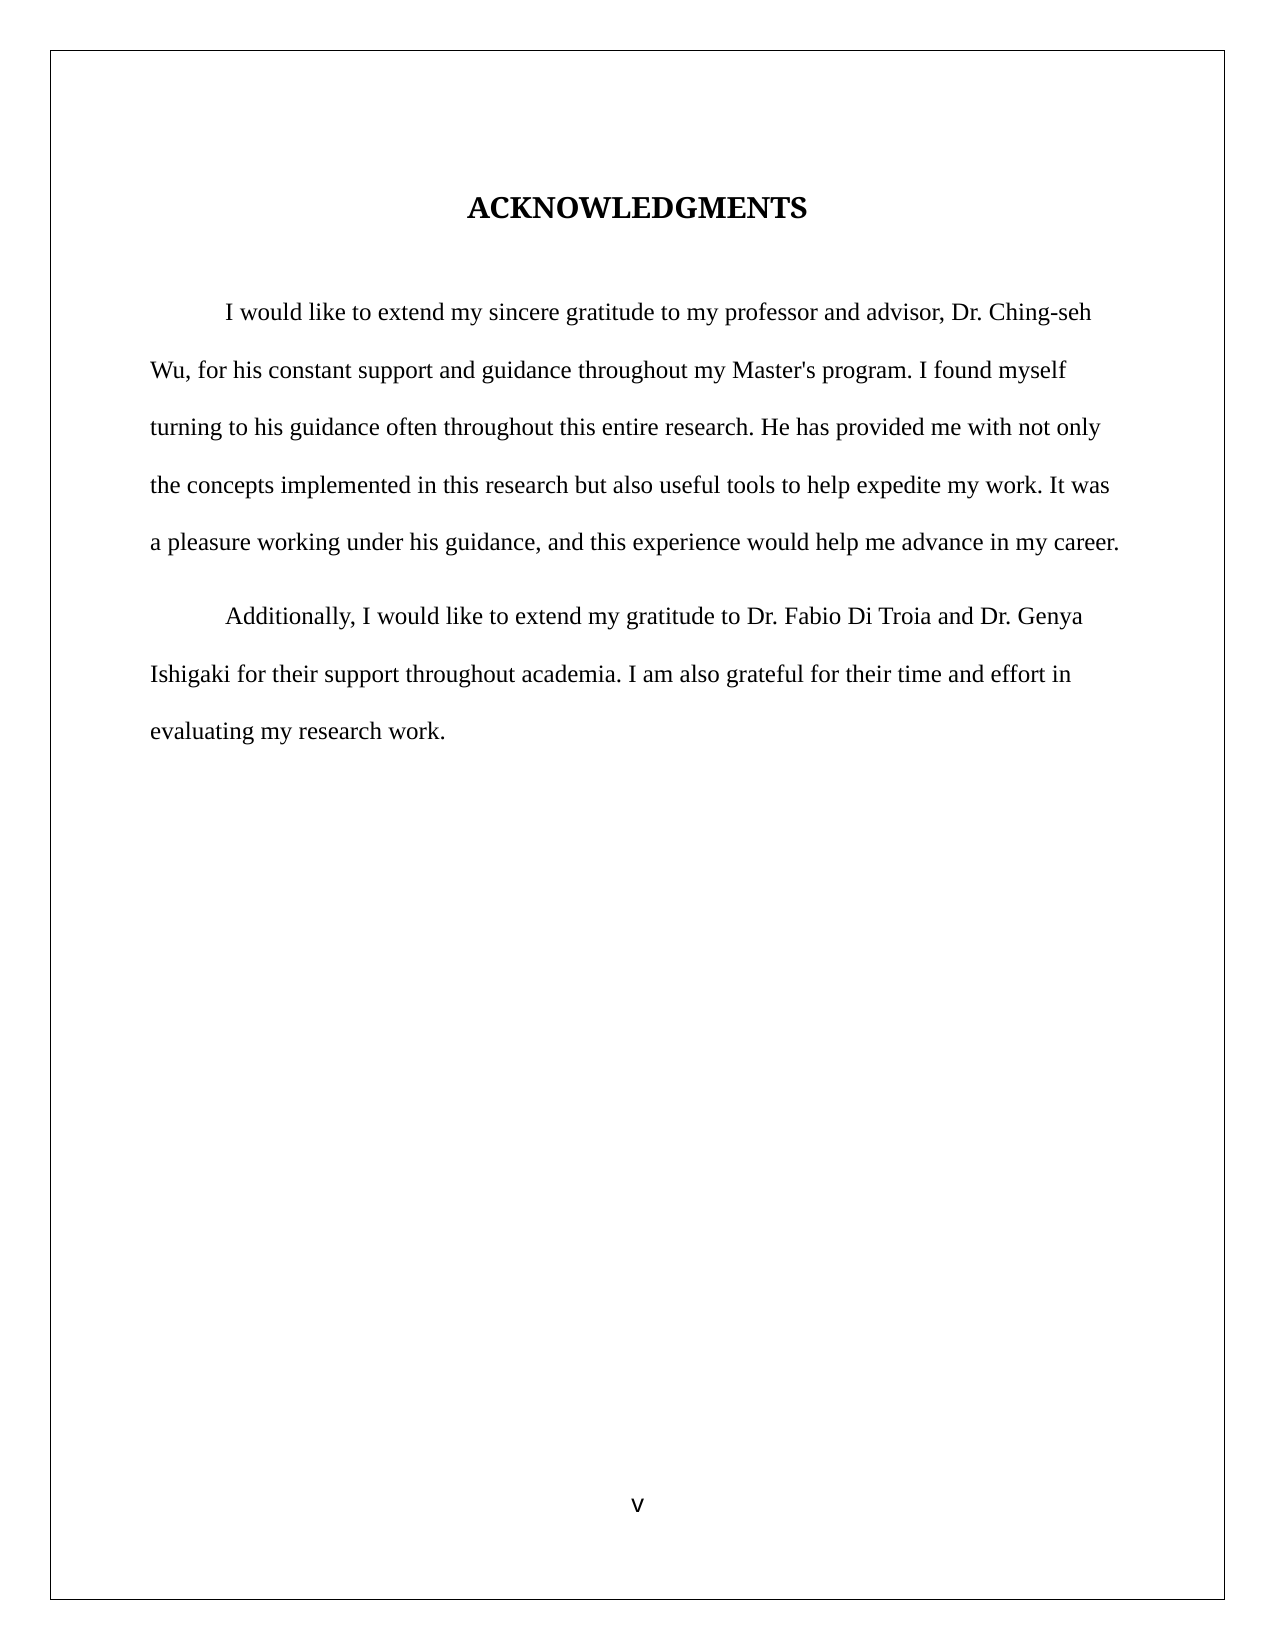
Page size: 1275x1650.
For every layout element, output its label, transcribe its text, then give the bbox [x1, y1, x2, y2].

text I would like to extend my sincere gratitude to my professor and advisor, Dr. Ching-seh Wu, for his constant support and guidance throughout my Master's program. I found myself turning to his guidance often throughout this entire research. He has provided me with not only the concepts implemented in this research but also useful tools to help expedite my work. It was a pleasure working under his guidance, and this experience would help me advance in my career. [150, 297, 1125, 556]
text Additionally, I would like to extend my gratitude to Dr. Fabio Di Troia and Dr. Genya Ishigaki for their support throughout academia. I am also grateful for their time and effort in evaluating my research work. [150, 601, 1125, 745]
subtitle ACKNOWLEDGMENTS [150, 187, 1125, 227]
